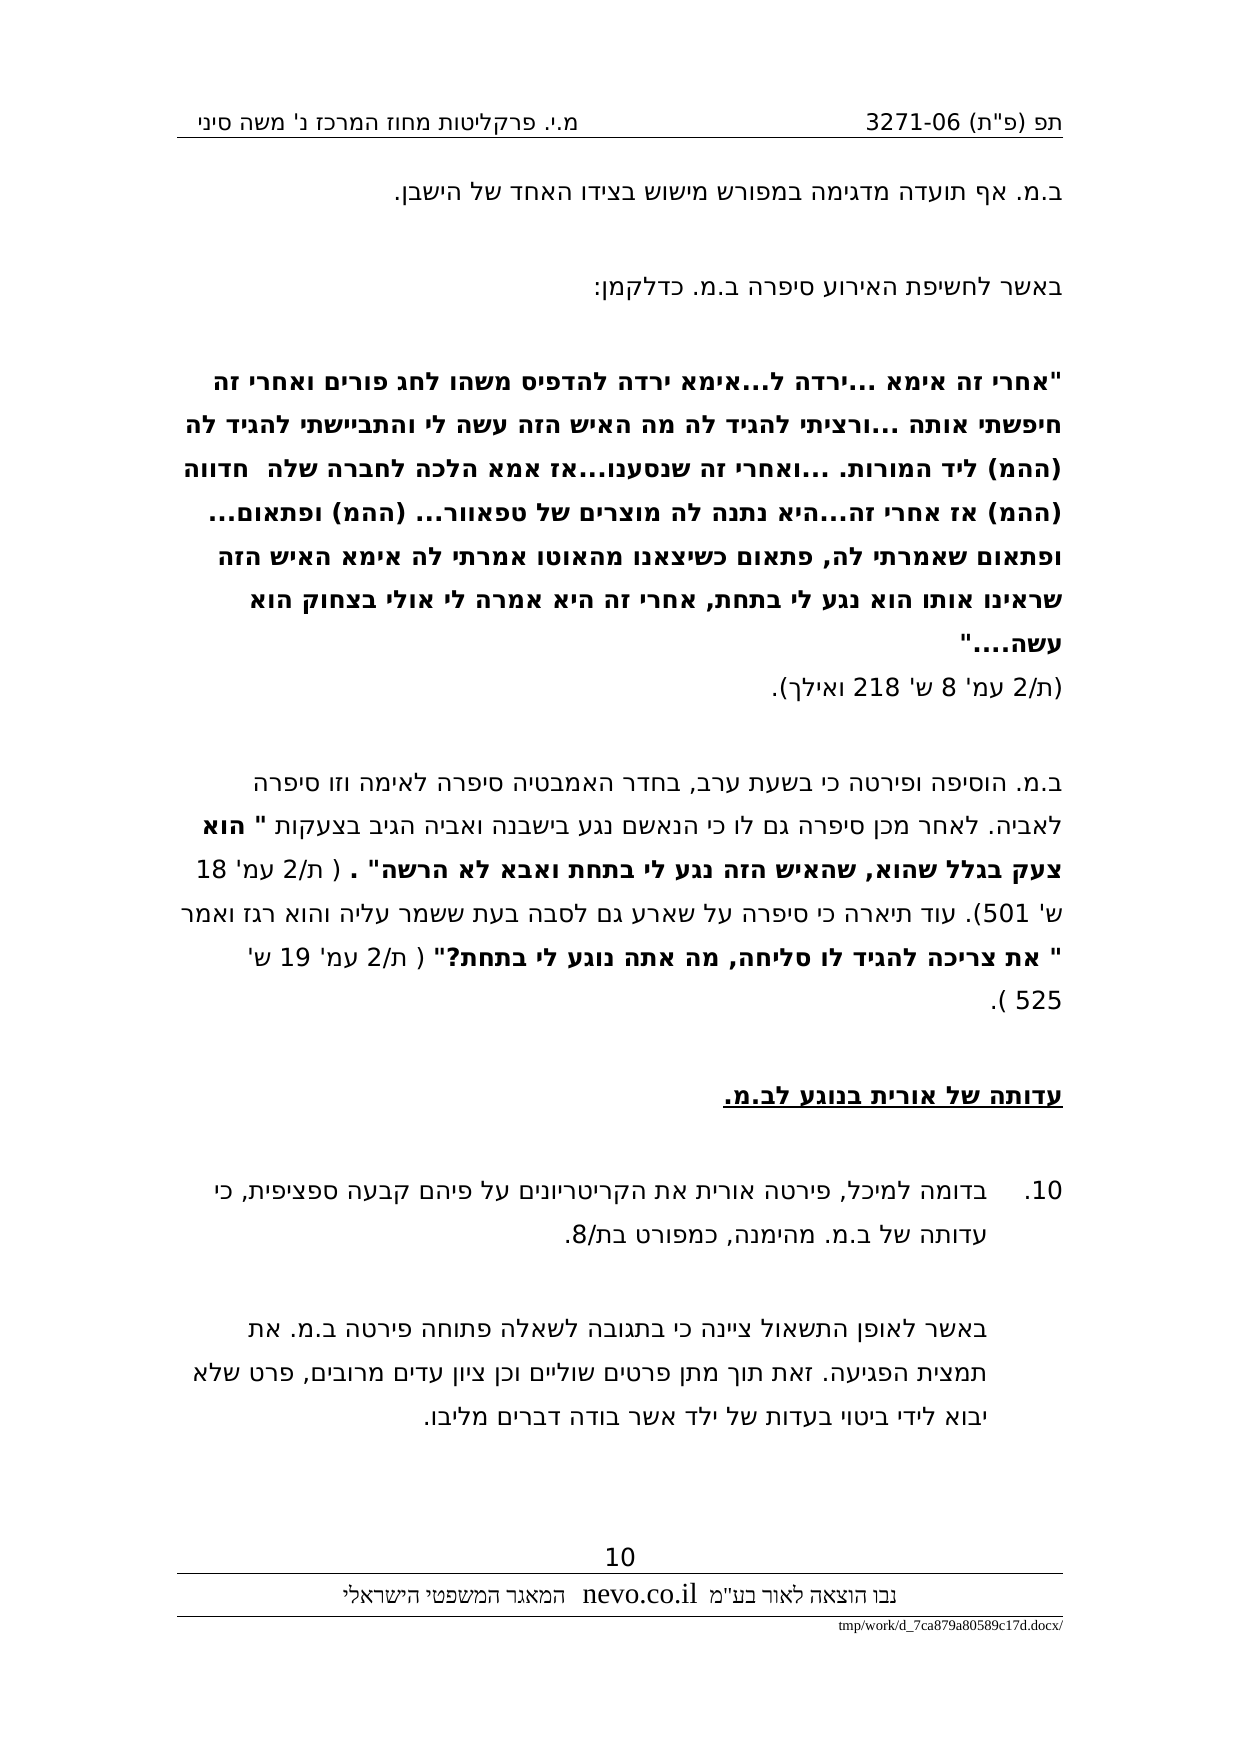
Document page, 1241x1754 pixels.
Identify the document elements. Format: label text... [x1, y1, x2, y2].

text "אחרי זה אימא ...ירדה ל...אימא ירדה להדפיס משהו לחג פורים ואחרי זה חיפשתי אותה ...ורציתי להגיד לה מה האיש הזה עשה לי והתביישתי להגיד לה (ההמ) ליד המורות. ...ואחרי זה שנסענו...אז אמא הלכה לחברה שלה חדווה (ההמ) אז אחרי זה...היא נתנה לה מוצרים של טפאוור... (ההמ) ופתאום...ופתאום שאמרתי לה, פתאום כשיצאנו מהאוטו אמרתי לה אימא האיש הזה שראינו אותו הוא נגע לי בתחת, אחרי זה היא אמרה לי אולי בצחוק הוא עשה...." [177, 367, 1063, 658]
text עדותה של אורית בנוגע לב.מ. [177, 1081, 1063, 1111]
text באשר לחשיפת האירוע סיפרה ב.מ. כדלקמן: [177, 272, 1063, 301]
text באשר לאופן התשאול ציינה כי בתגובה לשאלה פתוחה פירטה ב.מ. את תמצית הפגיעה. זאת תוך מתן פרטים שוליים וכן ציון עדים מרובים, פרט שלא יבוא לידי ביטוי בעדות של ילד אשר בודה דברים מליבו. [177, 1315, 988, 1431]
text (ת/2 עמ' 8 ש' 218 ואילך). [177, 673, 1063, 702]
text ב.מ. הוסיפה ופירטה כי בשעת ערב, בחדר האמבטיה סיפרה לאימה וזו סיפרה לאביה. לאחר מכן סיפרה גם לו כי הנאשם נגע בישבנה ואביה הגיב בצעקות " הוא צעק בגלל שהוא, שהאיש הזה נגע לי בתחת ואבא לא הרשה" . ( ת/2 עמ' 18 ש' 501). עוד תיארה כי סיפרה על שארע גם לסבה בעת ששמר עליה והוא רגז ואמר " את צריכה להגיד לו סליחה, מה אתה נוגע לי בתחת?" ( ת/2 עמ' 19 ש' 525 ). [177, 768, 1063, 1016]
text 10. בדומה למיכל, פירטה אורית את הקריטריונים על פיהם קבעה ספציפית, כי עדותה של ב.מ. מהימנה, כמפורט בת/8. [177, 1176, 1063, 1249]
text ב.מ. אף תועדה מדגימה במפורש מישוש בצידו האחד של הישבן. [177, 177, 1063, 206]
